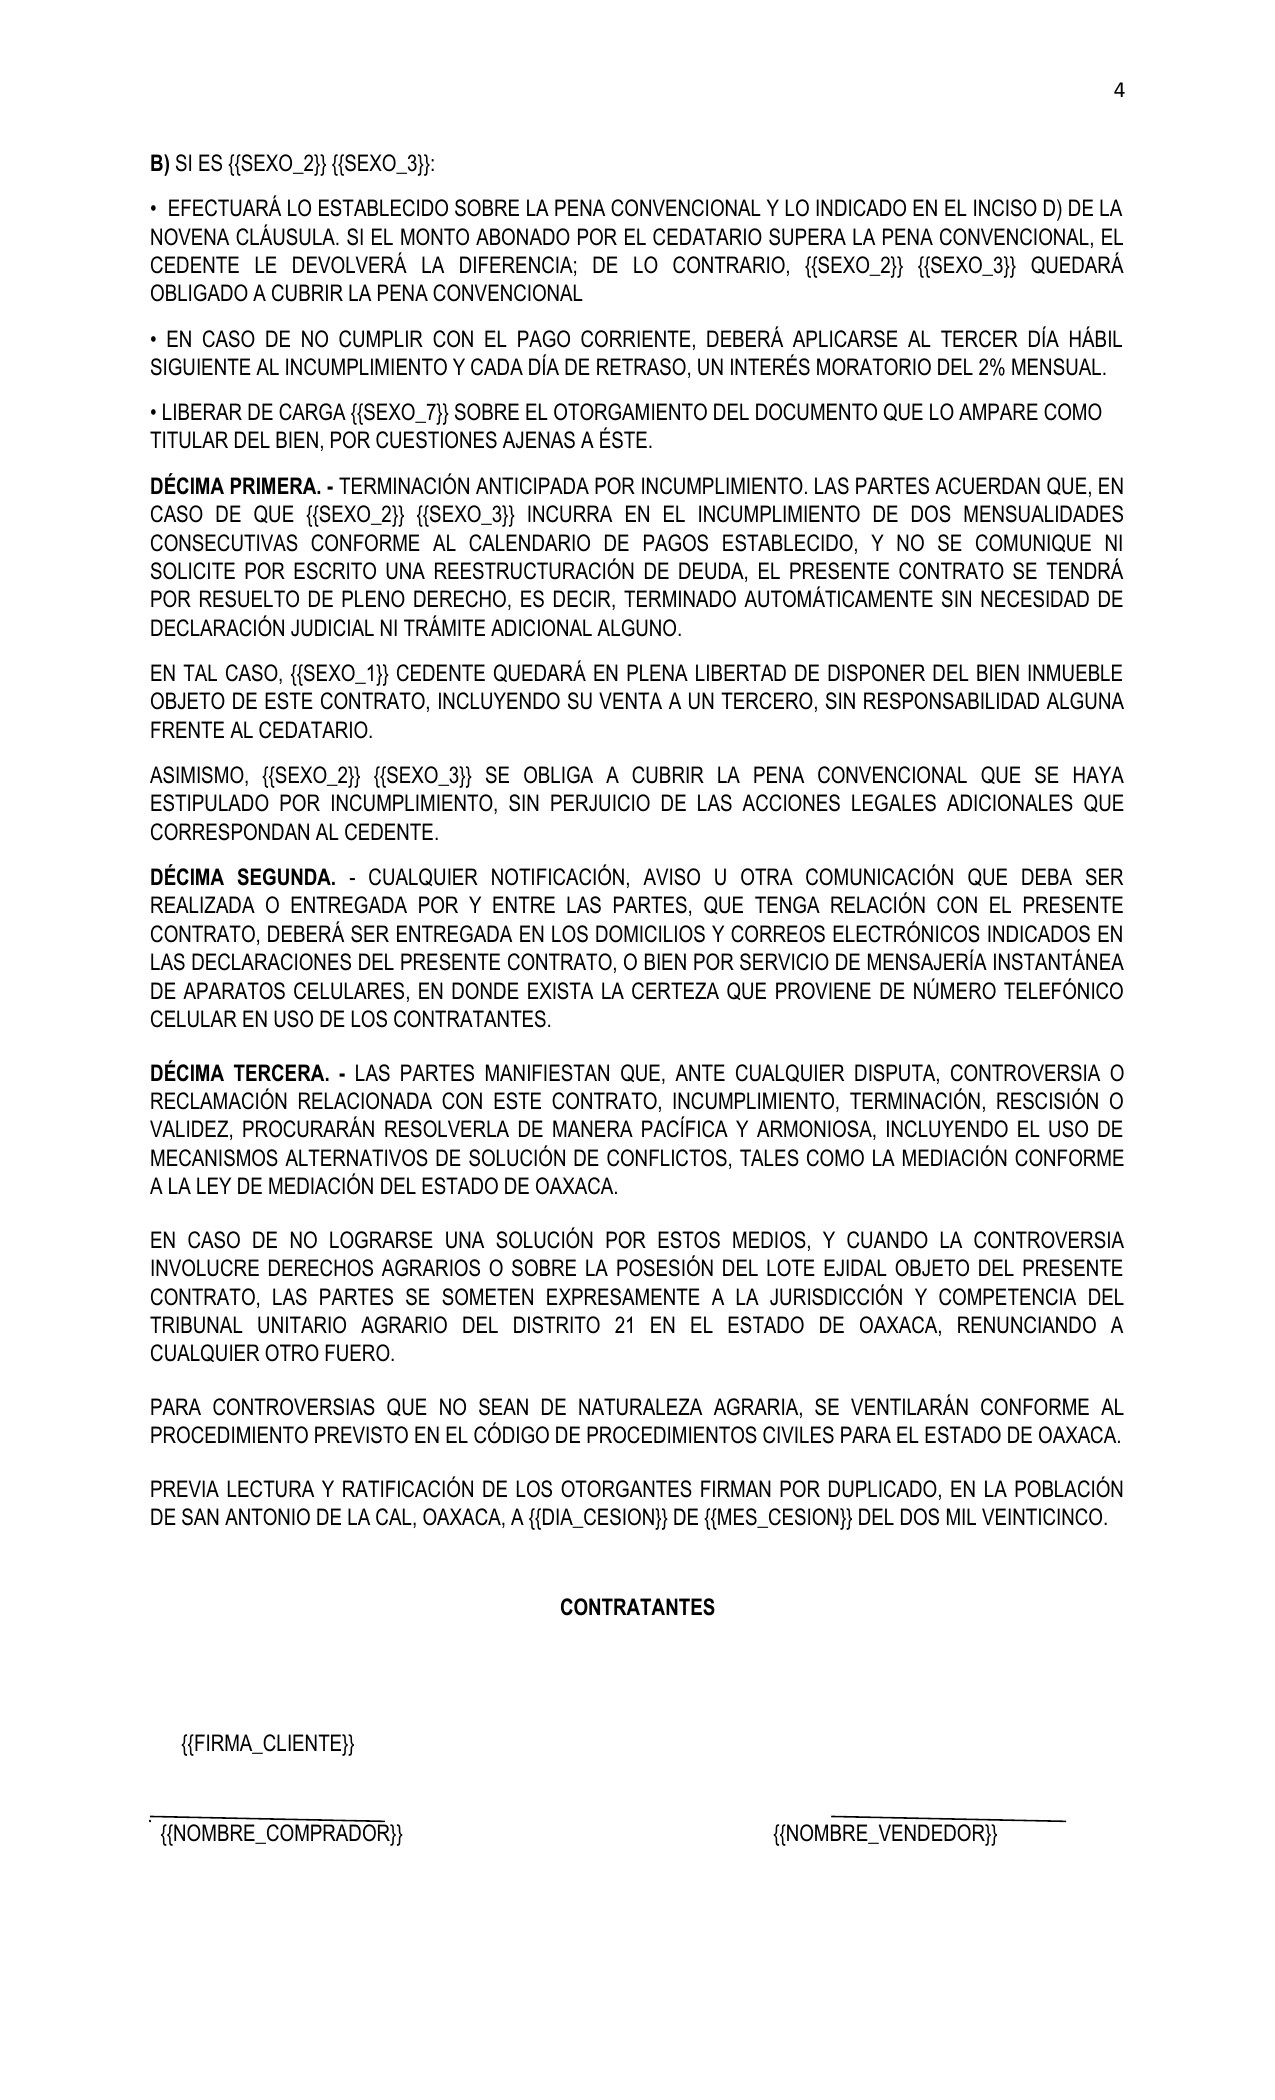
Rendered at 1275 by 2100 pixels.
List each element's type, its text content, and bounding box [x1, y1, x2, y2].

text EN CASO DE NO LOGRARSE UNA SOLUCIÓN POR ESTOS MEDIOS, Y CUANDO LA CONTROVERSIA INVOLUCRE DERECHOS AGRARIOS O SOBRE LA POSESIÓN DEL LOTE EJIDAL OBJETO DEL PRESENTE CONTRATO, LAS PARTES SE SOMETEN EXPRESAMENTE A LA JURISDICCIÓN Y COMPETENCIA DEL TRIBUNAL UNITARIO AGRARIO DEL DISTRITO 21 EN EL ESTADO DE OAXACA, RENUNCIANDO A CUALQUIER OTRO FUERO. [150, 1227, 1125, 1367]
text {{NOMBRE_COMPRADOR}} {{NOMBRE_VENDEDOR}} [150, 1820, 1125, 1846]
text DÉCIMA SEGUNDA. - CUALQUIER NOTIFICACIÓN, AVISO U OTRA COMUNICACIÓN QUE DEBA SER REALIZADA O ENTREGADA POR Y ENTRE LAS PARTES, QUE TENGA RELACIÓN CON EL PRESENTE CONTRATO, DEBERÁ SER ENTREGADA EN LOS DOMICILIOS Y CORREOS ELECTRÓNICOS INDICADOS EN LAS DECLARACIONES DEL PRESENTE CONTRATO, O BIEN POR SERVICIO DE MENSAJERÍA INSTANTÁNEA DE APARATOS CELULARES, EN DONDE EXISTA LA CERTEZA QUE PROVIENE DE NÚMERO TELEFÓNICO CELULAR EN USO DE LOS CONTRATANTES. [150, 864, 1125, 1032]
text EN TAL CASO, {{SEXO_1}} CEDENTE QUEDARÁ EN PLENA LIBERTAD DE DISPONER DEL BIEN INMUEBLE OBJETO DE ESTE CONTRATO, INCLUYENDO SU VENTA A UN TERCERO, SIN RESPONSABILIDAD ALGUNA FRENTE AL CEDATARIO. [150, 660, 1125, 743]
text ASIMISMO, {{SEXO_2}} {{SEXO_3}} SE OBLIGA A CUBRIR LA PENA CONVENCIONAL QUE SE HAYA ESTIPULADO POR INCUMPLIMIENTO, SIN PERJUICIO DE LAS ACCIONES LEGALES ADICIONALES QUE CORRESPONDAN AL CEDENTE. [150, 762, 1125, 845]
text PREVIA LECTURA Y RATIFICACIÓN DE LOS OTORGANTES FIRMAN POR DUPLICADO, EN LA POBLACIÓN DE SAN ANTONIO DE LA CAL, OAXACA, A {{DIA_CESION}} DE {{MES_CESION}} DEL DOS MIL VEINTICINCO. [150, 1476, 1125, 1531]
text • EN CASO DE NO CUMPLIR CON EL PAGO CORRIENTE, DEBERÁ APLICARSE AL TERCER DÍA HÁBIL SIGUIENTE AL INCUMPLIMIENTO Y CADA DÍA DE RETRASO, UN INTERÉS MORATORIO DEL 2% MENSUAL. [150, 326, 1125, 380]
text • LIBERAR DE CARGA {{SEXO_7}} SOBRE EL OTORGAMIENTO DEL DOCUMENTO QUE LO AMPARE COMO TITULAR DEL BIEN, POR CUESTIONES AJENAS A ÉSTE. [150, 399, 1125, 454]
text DÉCIMA TERCERA. - LAS PARTES MANIFIESTAN QUE, ANTE CUALQUIER DISPUTA, CONTROVERSIA O RECLAMACIÓN RELACIONADA CON ESTE CONTRATO, INCUMPLIMIENTO, TERMINACIÓN, RESCISIÓN O VALIDEZ, PROCURARÁN RESOLVERLA DE MANERA PACÍFICA Y ARMONIOSA, INCLUYENDO EL USO DE MECANISMOS ALTERNATIVOS DE SOLUCIÓN DE CONFLICTOS, TALES COMO LA MEDIACIÓN CONFORME A LA LEY DE MEDIACIÓN DEL ESTADO DE OAXACA. [150, 1059, 1125, 1199]
text CONTRATANTES [150, 1594, 1125, 1621]
text {{FIRMA_CLIENTE}} [150, 1730, 1125, 1756]
text • EFECTUARÁ LO ESTABLECIDO SOBRE LA PENA CONVENCIONAL Y LO INDICADO EN EL INCISO D) DE LA NOVENA CLÁUSULA. SI EL MONTO ABONADO POR EL CEDATARIO SUPERA LA PENA CONVENCIONAL, EL CEDENTE LE DEVOLVERÁ LA DIFERENCIA; DE LO CONTRARIO, {{SEXO_2}} {{SEXO_3}} QUEDARÁ OBLIGADO A CUBRIR LA PENA CONVENCIONAL [150, 195, 1125, 307]
text PARA CONTROVERSIAS QUE NO SEAN DE NATURALEZA AGRARIA, SE VENTILARÁN CONFORME AL PROCEDIMIENTO PREVISTO EN EL CÓDIGO DE PROCEDIMIENTOS CIVILES PARA EL ESTADO DE OAXACA. [150, 1394, 1125, 1449]
text B) SI ES {{SEXO_2}} {{SEXO_3}}: [150, 150, 1125, 176]
